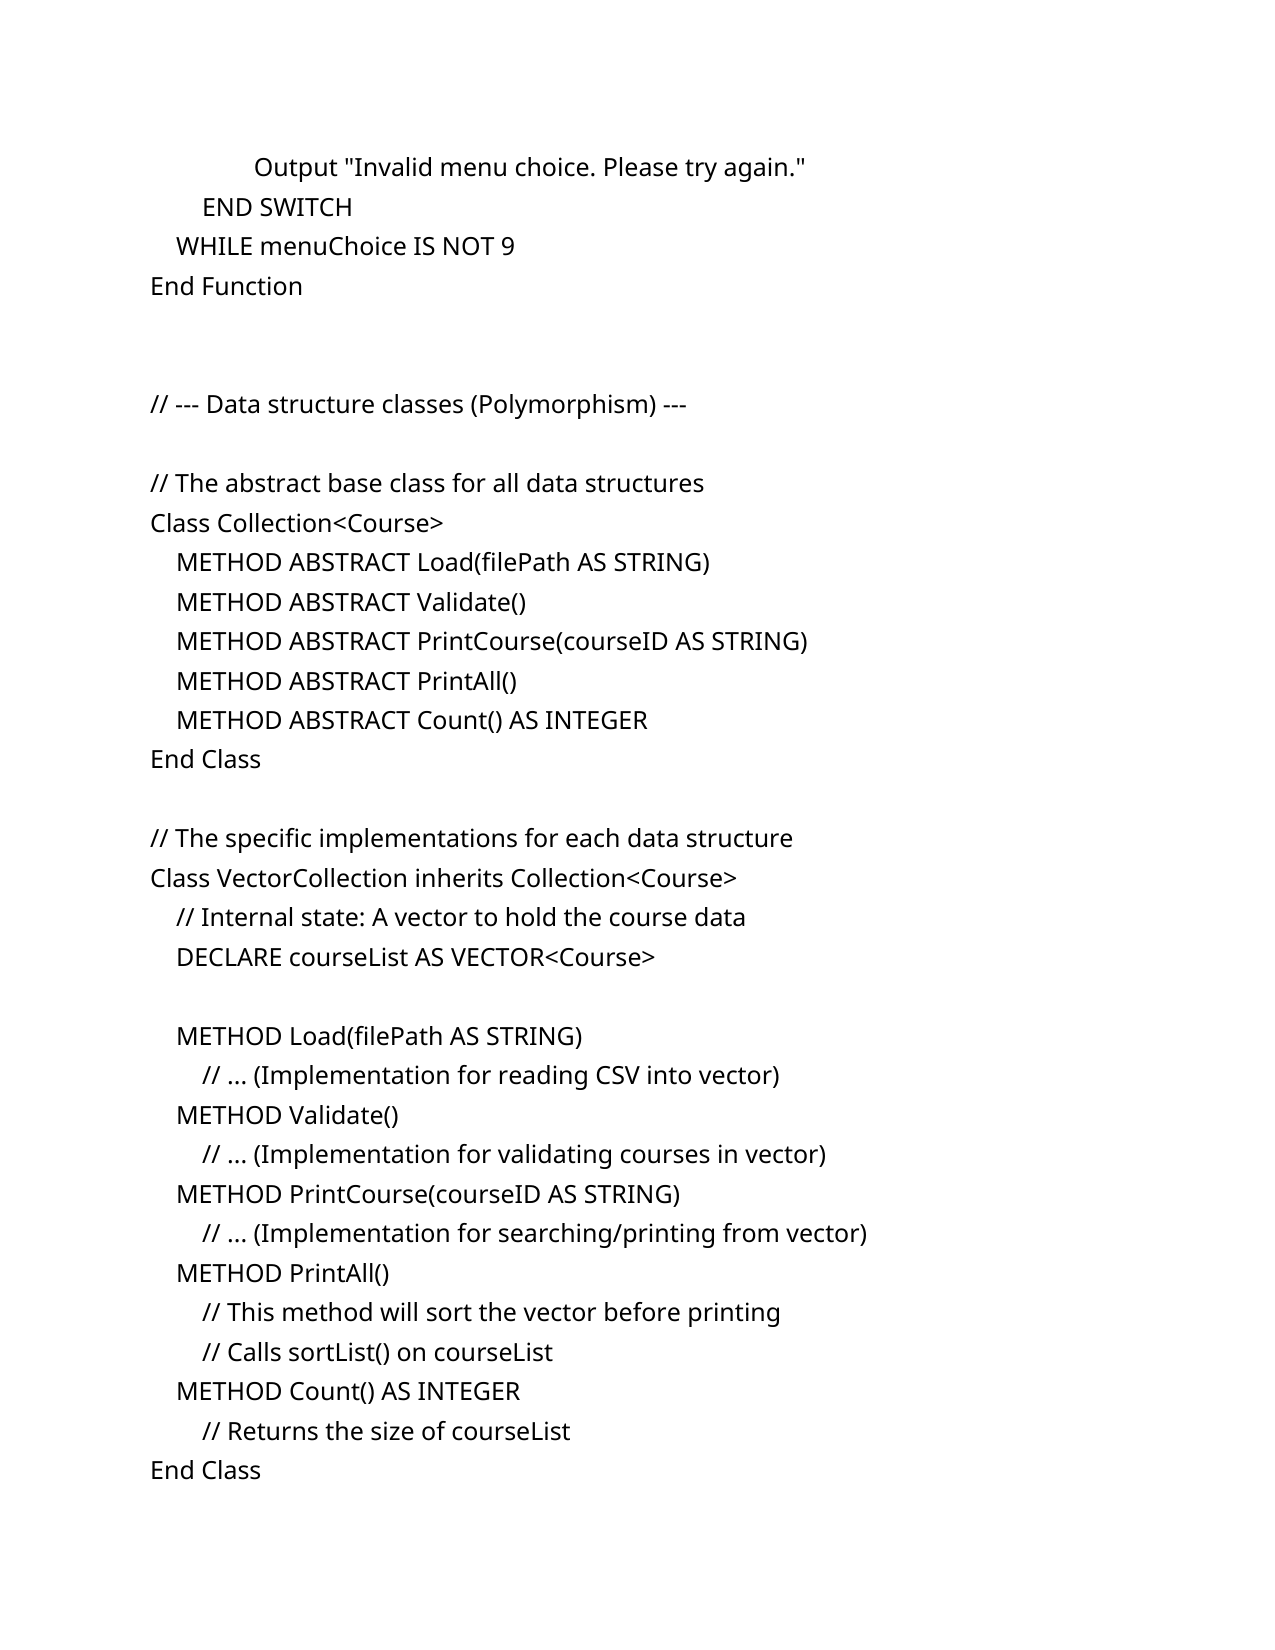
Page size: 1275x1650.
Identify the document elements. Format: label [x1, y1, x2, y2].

text [150, 150, 1125, 1487]
